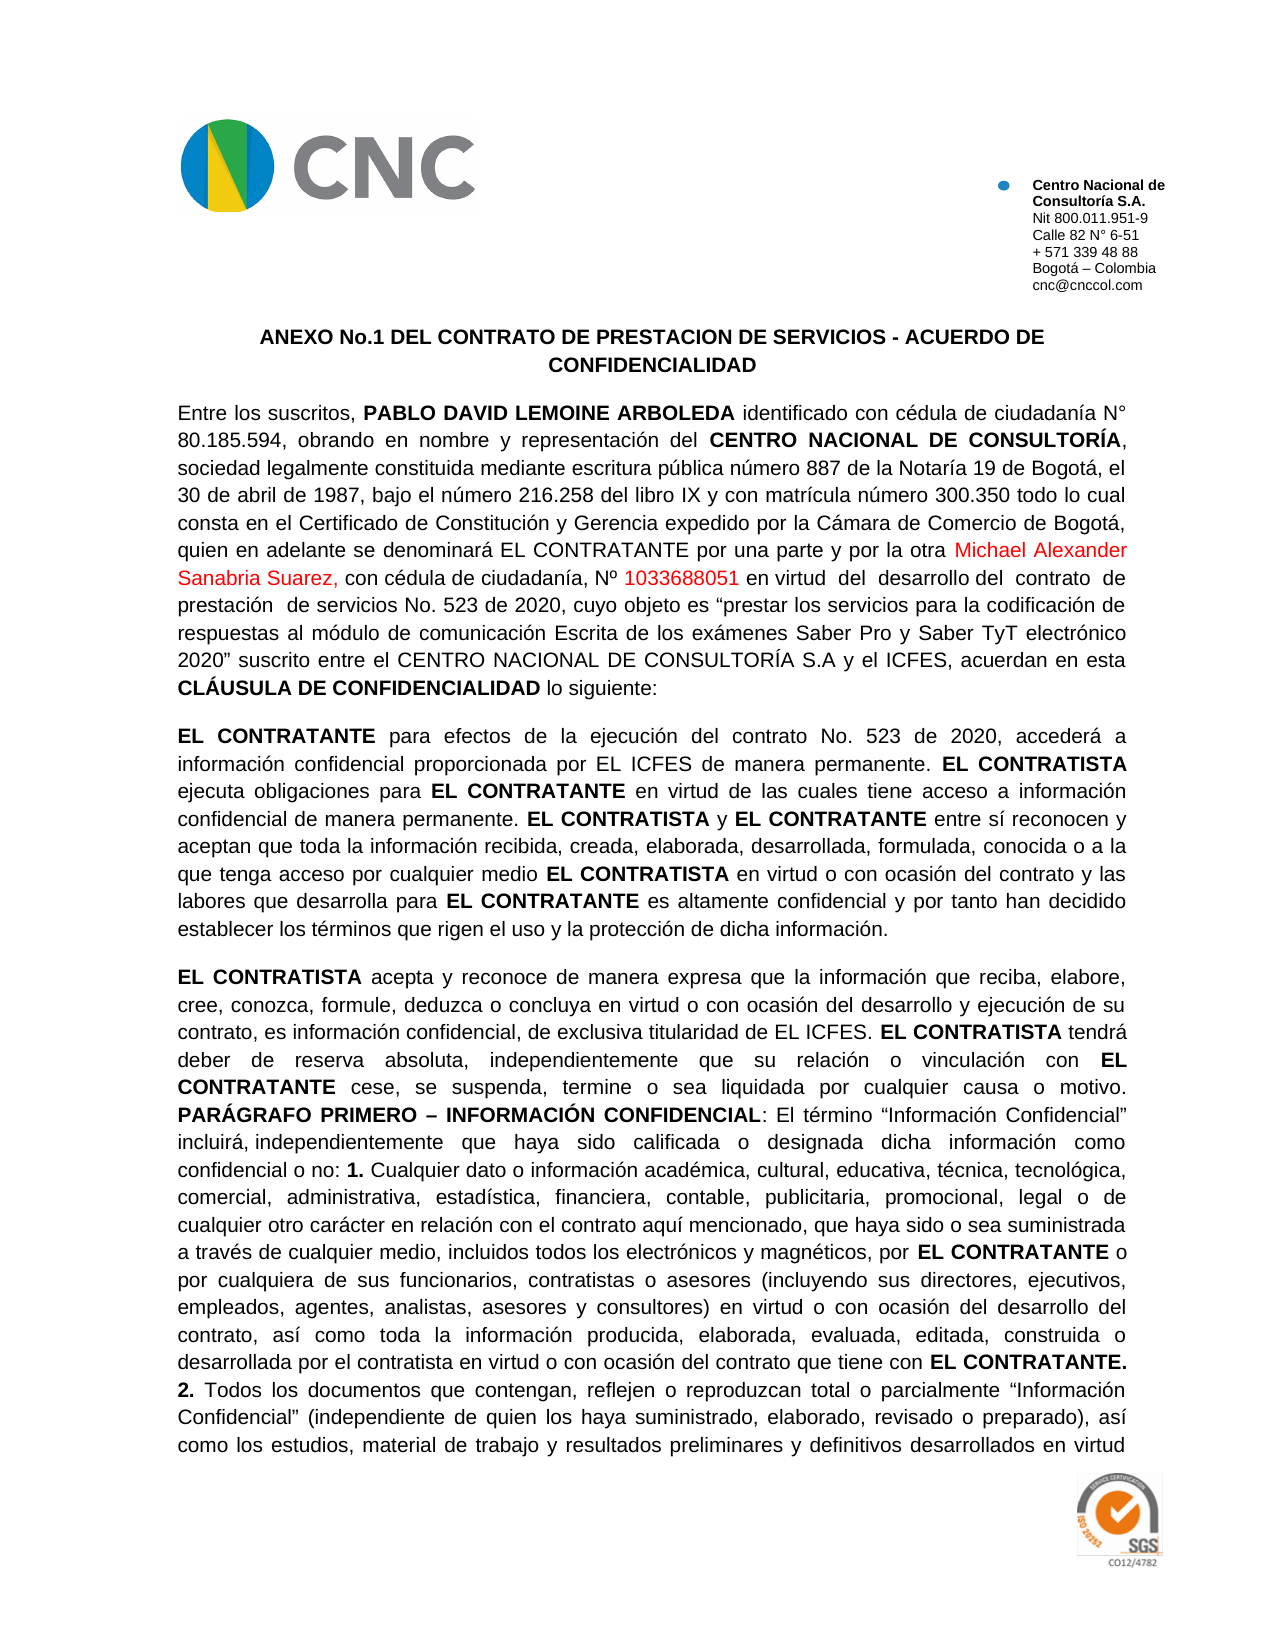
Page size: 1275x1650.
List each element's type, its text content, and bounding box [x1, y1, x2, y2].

picture [1076, 1472, 1164, 1570]
picture [177, 117, 478, 211]
text EL CONTRATANTE para efectos de la ejecución del contrato No. 523 de 2020, accederá a información confidencial proporcionada por EL ICFES de manera permanente. EL CONTRATISTA ejecuta obligaciones para EL CONTRATANTE en virtud de las cuales tiene acceso a información confidencial de manera permanente. EL CONTRATISTA y EL CONTRATANTE entre sí reconocen y aceptan que toda la información recibida, creada, elaborada, desarrollada, formulada, conocida o a la que tenga acceso por cualquier medio EL CONTRATISTA en virtud o con ocasión del contrato y las labores que desarrolla para EL CONTRATANTE es altamente confidencial y por tanto han decidido establecer los términos que rigen el uso y la protección de dicha información. [177, 724, 1127, 941]
text ANEXO No.1 DEL CONTRATO DE PRESTACION DE SERVICIOS - ACUERDO DE CONFIDENCIALIDAD [177, 325, 1127, 376]
text Entre los suscritos, PABLO DAVID LEMOINE ARBOLEDA identificado con cédula de ciudadanía N° 80.185.594, obrando en nombre y representación del CENTRO NACIONAL DE CONSULTORÍA, sociedad legalmente constituida mediante escritura pública número 887 de la Notaría 19 de Bogotá, el 30 de abril de 1987, bajo el número 216.258 del libro IX y con matrícula número 300.350 todo lo cual consta en el Certificado de Constitución y Gerencia expedido por la Cámara de Comercio de Bogotá, quien en adelante se denominará EL CONTRATANTE por una parte y por la otra Michael Alexander Sanabria Suarez, con cédula de ciudadanía, Nº 1033688051 en virtud del desarrollo del contrato de prestación de servicios No. 523 de 2020, cuyo objeto es “prestar los servicios para la codificación de respuestas al módulo de comunicación Escrita de los exámenes Saber Pro y Saber TyT electrónico 2020” suscrito entre el CENTRO NACIONAL DE CONSULTORÍA S.A y el ICFES, acuerdan en esta CLÁUSULA DE CONFIDENCIALIDAD lo siguiente: [177, 401, 1127, 700]
